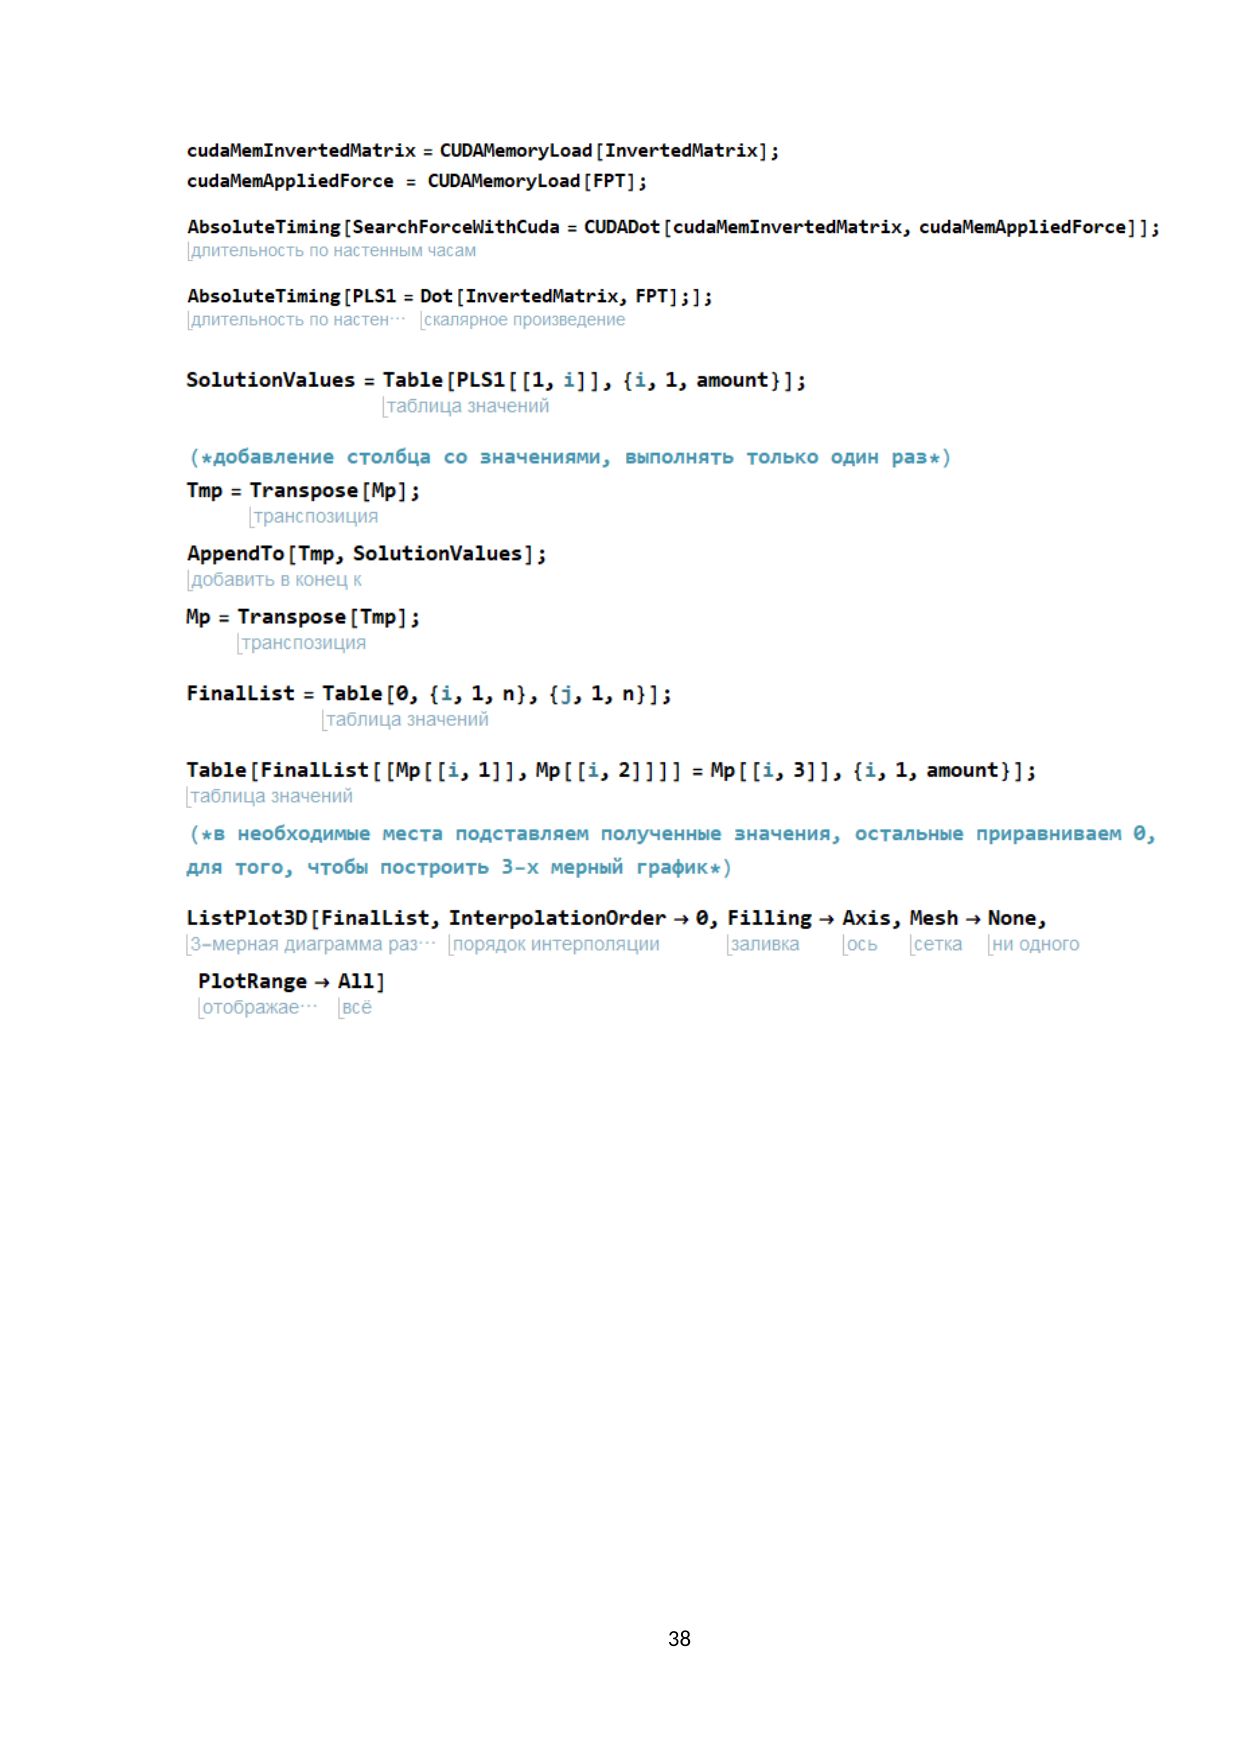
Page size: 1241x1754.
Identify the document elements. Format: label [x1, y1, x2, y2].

picture [177, 352, 1182, 1034]
picture [177, 118, 1182, 334]
